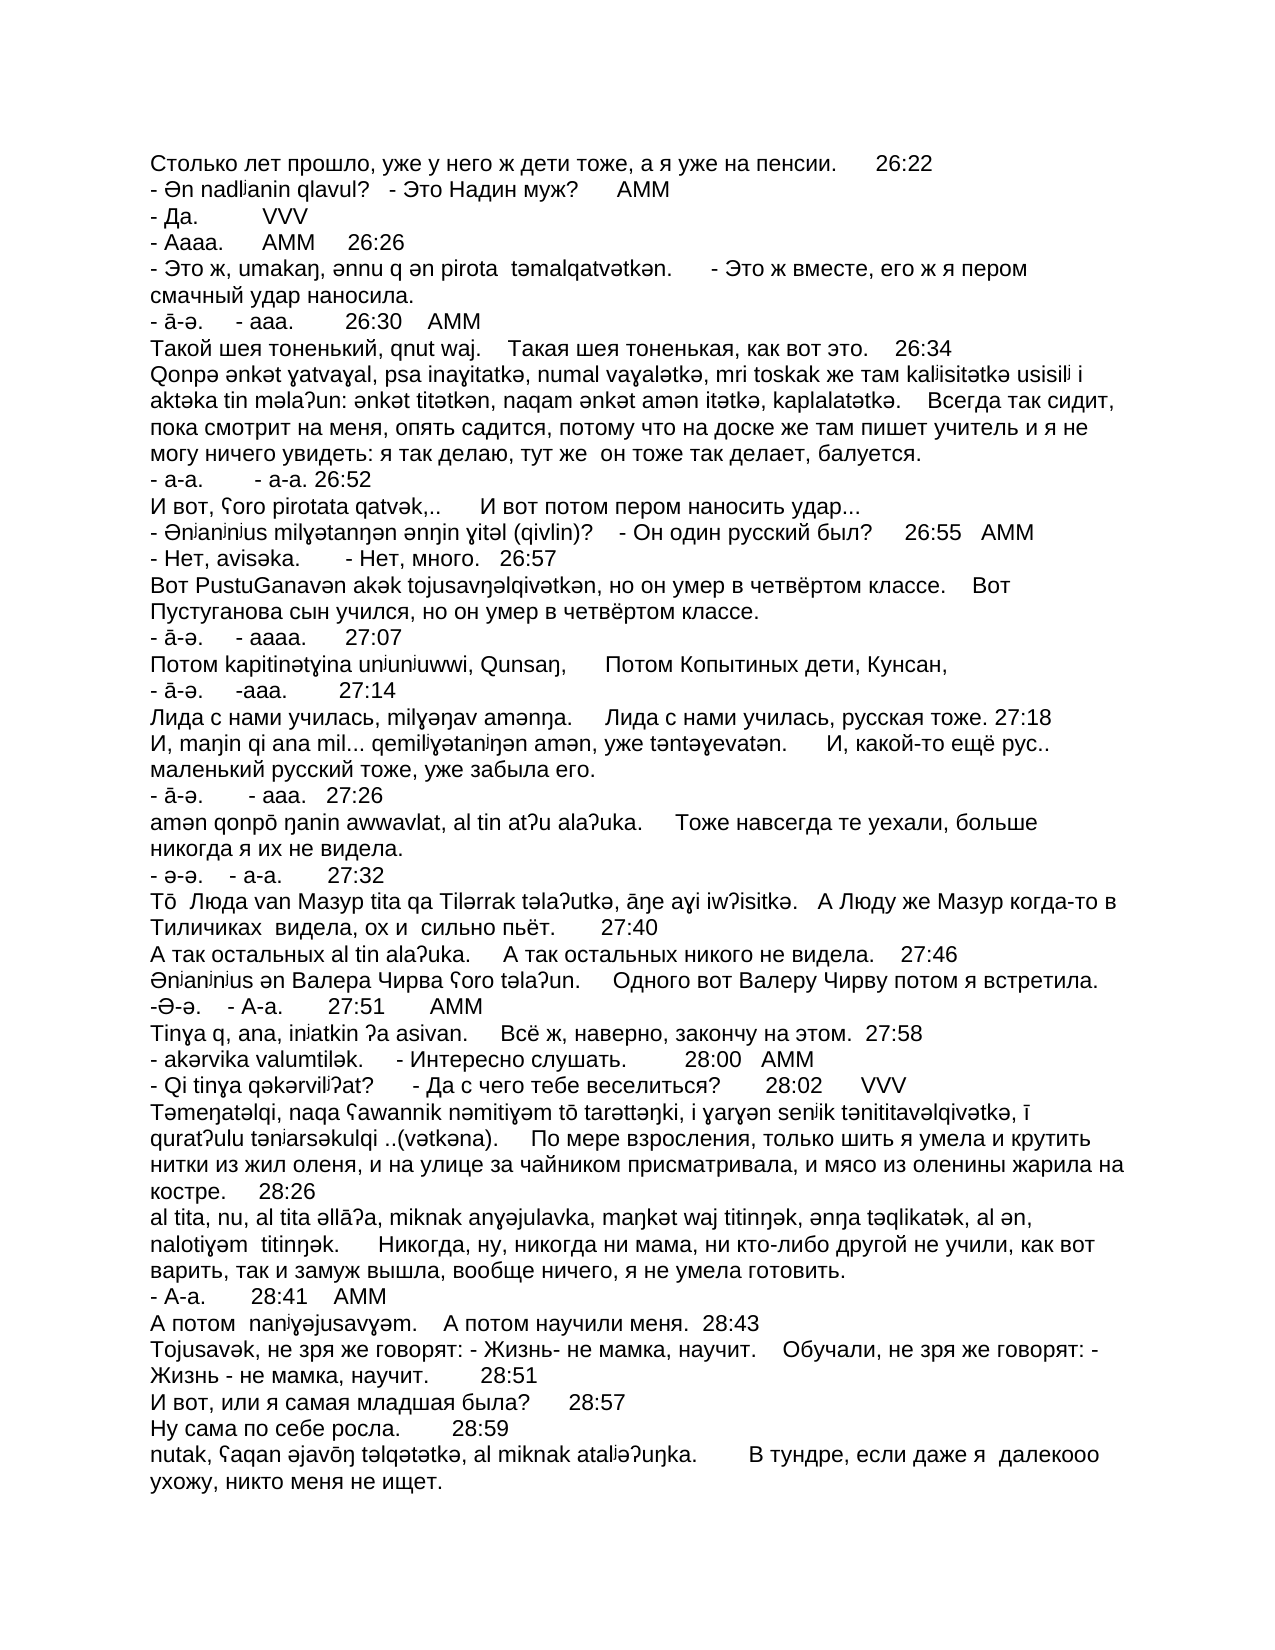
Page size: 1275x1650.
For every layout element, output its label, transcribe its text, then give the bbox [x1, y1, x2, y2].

text Ну сама по себе росла. 28:59 [150, 1415, 1125, 1441]
text Лида с нами училась, milɣəŋav amənŋa. Лида с нами училась, русская тоже. 27:18 [150, 703, 1125, 730]
text - А-а. 28:41 АММ [150, 1283, 1125, 1309]
text - ā-ə. - aaa. 27:26 [150, 782, 1125, 809]
text - ā-ə. - aaa. 26:30 АММ [150, 308, 1125, 334]
text -Ə-ə. - А-а. 27:51 АММ [150, 993, 1125, 1020]
text Ənʲanʲnʲus ən Валера Чирва ʕoro təlaʔun. Одного вот Валеру Чирву потом я встретила. [150, 967, 1125, 993]
text - ā-ə. -aaa. 27:14 [150, 677, 1125, 703]
text И, maŋin qi ana mil... qemilʲɣətanʲŋən amən, уже təntəɣevatən. И, какой-то ещё рус.. маленький русский тоже, уже забыла его. [150, 730, 1125, 782]
text Qonpə ənkət ɣatvaɣal, psa inaɣitatkə, numal vaɣalətkə, mri toskak же там kalʲisitətkə usisilʲ i aktəka tin məlaʔun: ənkət titətkən, naqam ənkət amən itətkə, kaplalatətkə. Всегда так сидит, пока смотрит на меня, опять садится, потому что на доске же там пишет учитель и я не могу ничего увидеть: я так делаю, тут же он тоже так делает, балуется. [150, 361, 1125, 466]
text - ə-ə. - a-a. 27:32 [150, 862, 1125, 888]
text Təmeŋatəlqi, naqa ʕawannik nəmitiɣəm tо̄ tarəttəŋki, i ɣarɣən senʲik tənititavəlqivətkə, ī quratʔulu tənʲarsəkulqi ..(vətkəna). По мере взросления, только шить я умела и крутить нитки из жил оленя, и на улице за чайником присматривала, и мясо из оленины жарила на костре. 28:26 [150, 1099, 1125, 1204]
text Tо̄ Люда van Мазур tita qa Tilərrak təlaʔutkə, āŋe aɣi iwʔisitkə. А Люду же Мазур когда-то в Тиличиках видела, ох и сильно пьёт. 27:40 [150, 888, 1125, 941]
text al tita, nu, al tita əllāʔa, miknak anɣəjulavka, maŋkət waj titinŋək, ənŋa təqlikatək, al ən, nalotiɣəm titinŋək. Никогда, ну, никогда ни мама, ни кто-либо другой не учили, как вот варить, так и замуж вышла, вообще ничего, я не умела готовить. [150, 1204, 1125, 1283]
text - Да. VVV [150, 203, 1125, 229]
text Tojusavək, не зря же говорят: - Жизнь- не мамка, научит. Обучали, не зря же говорят: - Жизнь - не мамка, научит. 28:51 [150, 1336, 1125, 1389]
text - Нет, avisəka. - Нет, много. 26:57 [150, 545, 1125, 572]
text amən qonpо̄ ŋanin awwavlat, al tin atʔu alaʔuka. Тоже навсегда те уехали, больше никогда я их не видела. [150, 809, 1125, 862]
text - Ən nadlʲanin qlavul? - Это Надин муж? АММ [150, 176, 1125, 203]
text - Ənʲanʲnʲus milɣətanŋən ənŋin ɣitəl (qivlin)? - Он один русский был? 26:55 АММ [150, 519, 1125, 545]
text И вот, ʕoro pirotata qatvək,.. И вот потом пером наносить удар... [150, 493, 1125, 519]
text - Это ж, umakaŋ, ənnu q ən pirota təmalqatvətkən. - Это ж вместе, его ж я пером смачный удар наносила. [150, 255, 1125, 308]
text И вот, или я самая младшая была? 28:57 [150, 1389, 1125, 1415]
text nutak, ʕaqan əjavо̄ŋ təlqətətkə, al miknak atalʲəʔuŋka. В тундре, если даже я далекооо ухожу, никто меня не ищет. [150, 1441, 1125, 1494]
text - Qi tinɣa qəkərvilʲʔat? - Да с чего тебе веселиться? 28:02 VVV [150, 1072, 1125, 1099]
text Tinɣa q, ana, inʲatkin ʔa asivan. Всё ж, наверно, закончу на этом. 27:58 [150, 1020, 1125, 1046]
text - Аааа. АММ 26:26 [150, 229, 1125, 255]
text А потом nanʲɣəjusavɣəm. А потом научили меня. 28:43 [150, 1309, 1125, 1336]
text - a-a. - a-a. 26:52 [150, 466, 1125, 493]
text Потом kapitinətɣina unʲunʲuwwi, Qunsaŋ, Потом Копытиных дети, Кунсан, [150, 651, 1125, 677]
text Столько лет прошло, уже у него ж дети тоже, а я уже на пенсии. 26:22 [150, 150, 1125, 176]
text - ā-ə. - aaaa. 27:07 [150, 624, 1125, 651]
text А так остальных al tin alaʔuka. А так остальных никого не видела. 27:46 [150, 941, 1125, 967]
text - akərvika valumtilək. - Интересно слушать. 28:00 АММ [150, 1046, 1125, 1072]
text Такой шея тоненький, qnut waj. Такая шея тоненькая, как вот это. 26:34 [150, 334, 1125, 361]
text Вот PustuGanavən akək tojusavŋəlqivətkən, но он умер в четвёртом классе. Вот Пустуганова сын учился, но он умер в четвёртом классе. [150, 572, 1125, 624]
